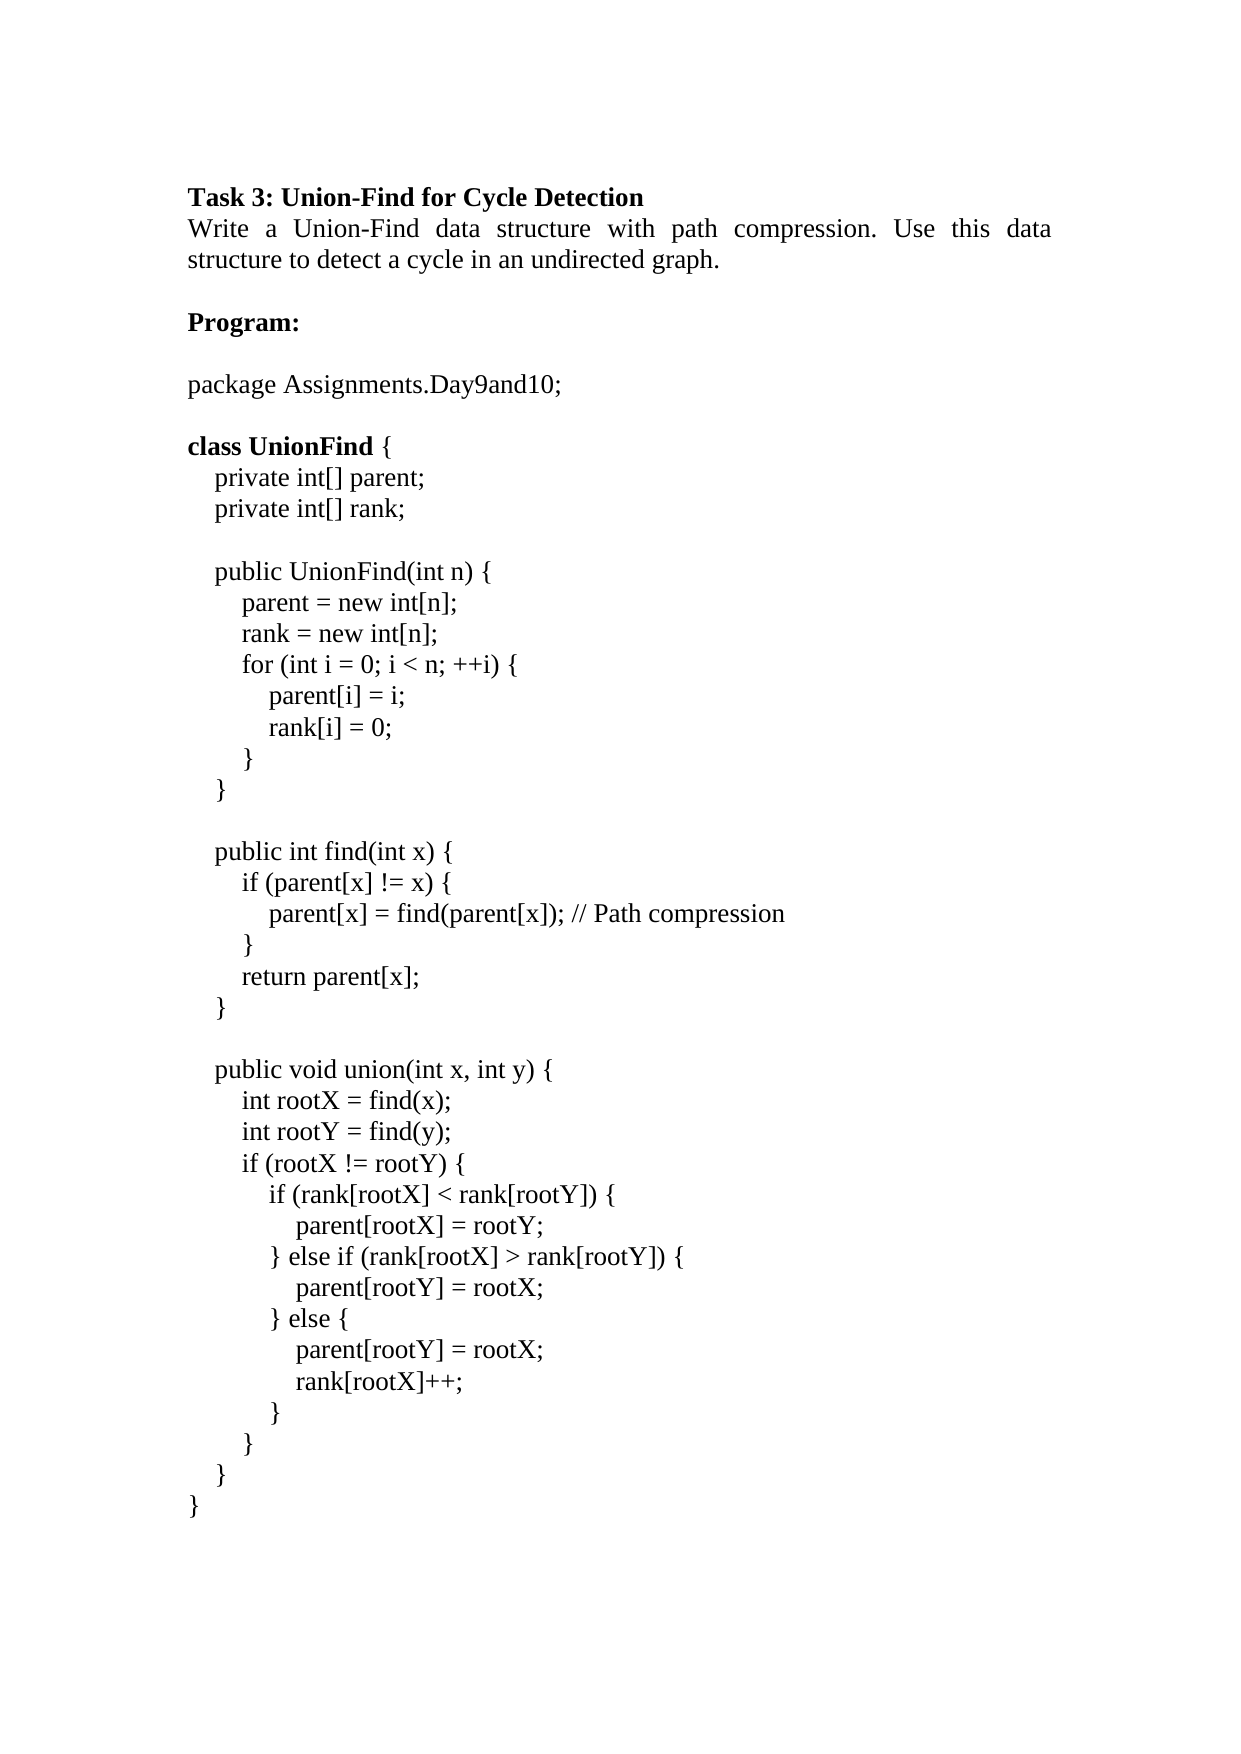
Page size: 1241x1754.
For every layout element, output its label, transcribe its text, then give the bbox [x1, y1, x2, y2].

text } [187, 773, 1053, 804]
text rank[rootX]++; [187, 1365, 1053, 1396]
text } [187, 929, 1053, 960]
text parent[rootY] = rootX; [187, 1333, 1053, 1365]
text package Assignments.Day9and10; [187, 368, 1053, 399]
text private int[] rank; [187, 493, 1053, 524]
text } [187, 1396, 1053, 1427]
text } [187, 1489, 1053, 1520]
text } [187, 742, 1053, 773]
text parent[x] = find(parent[x]); // Path compression [187, 897, 1053, 929]
text parent[i] = i; [187, 679, 1053, 711]
text public UnionFind(int n) { [187, 555, 1053, 586]
text } [187, 991, 1053, 1022]
text Task 3: Union-Find for Cycle Detection [187, 181, 1053, 212]
text Write a Union-Find data structure with path compression. Use this data structure to detect a cycle in an undirected graph. [187, 212, 1053, 274]
text } else if (rank[rootX] > rank[rootY]) { [187, 1240, 1053, 1271]
text } else { [187, 1302, 1053, 1333]
text rank = new int[n]; [187, 617, 1053, 648]
text parent[rootY] = rootX; [187, 1271, 1053, 1302]
text Program: [187, 306, 1053, 337]
text } [187, 1427, 1053, 1458]
text for (int i = 0; i < n; ++i) { [187, 648, 1053, 679]
text class UnionFind { [187, 430, 1053, 461]
text rank[i] = 0; [187, 711, 1053, 742]
text return parent[x]; [187, 960, 1053, 991]
text if (parent[x] != x) { [187, 866, 1053, 897]
text int rootY = find(y); [187, 1116, 1053, 1147]
text public void union(int x, int y) { [187, 1053, 1053, 1084]
text parent = new int[n]; [187, 586, 1053, 617]
text parent[rootX] = rootY; [187, 1209, 1053, 1240]
text } [187, 1458, 1053, 1489]
text if (rootX != rootY) { [187, 1147, 1053, 1178]
text if (rank[rootX] < rank[rootY]) { [187, 1178, 1053, 1209]
text private int[] parent; [187, 461, 1053, 493]
text int rootX = find(x); [187, 1084, 1053, 1116]
text public int find(int x) { [187, 835, 1053, 866]
